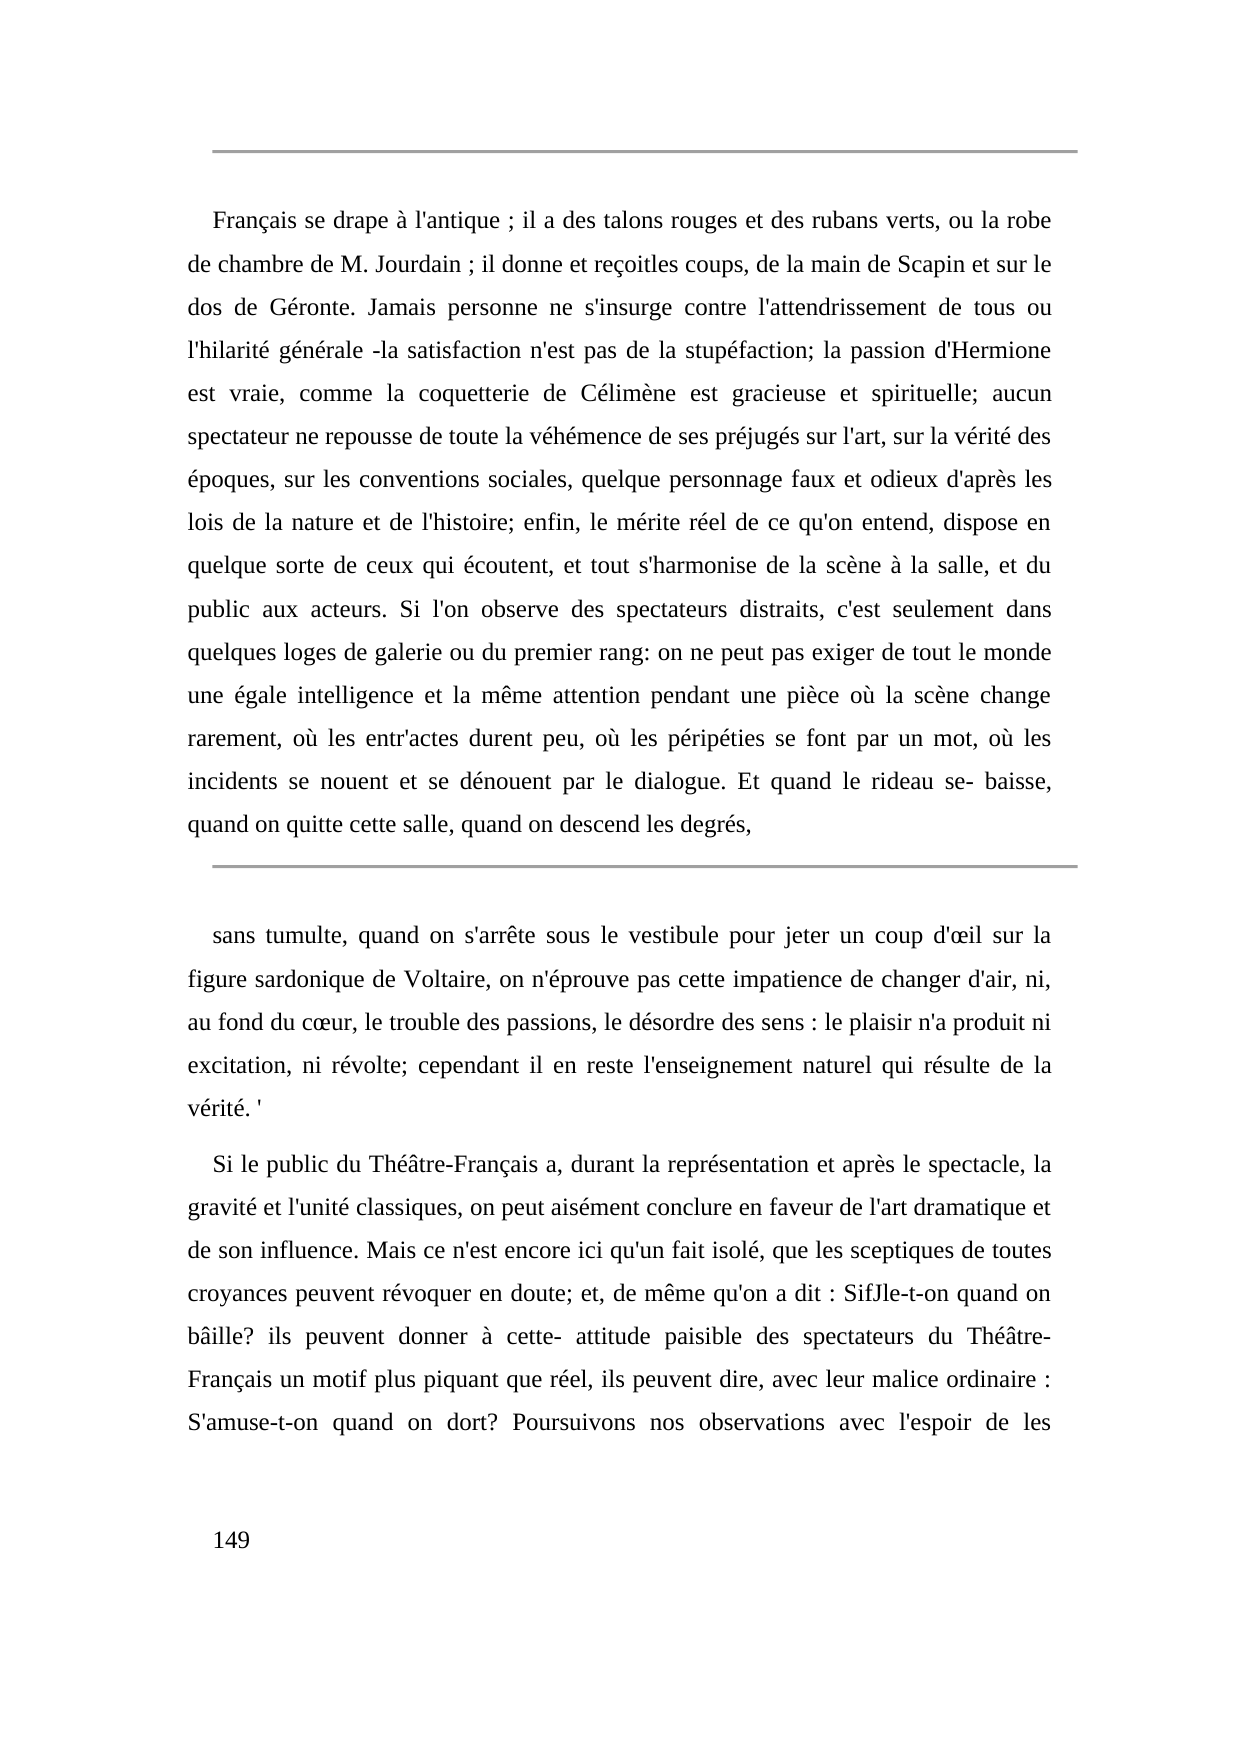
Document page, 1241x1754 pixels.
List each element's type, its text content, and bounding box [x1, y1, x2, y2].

text sans tumulte, quand on s'arrête sous le vestibule pour jeter un coup d'œil sur la figure sardonique de Voltaire, on n'éprouve pas cette impatience de changer d'air, ni, au fond du cœur, le trouble des passions, le désordre des sens : le plaisir n'a produit ni excitation, ni révolte; cependant il en reste l'enseignement naturel qui résulte de la vérité. ' [187, 921, 1053, 1122]
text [187, 1149, 1053, 1436]
text Français se drape à l'antique ; il a des talons rouges et des rubans verts, ou la robe de chambre de M. Jourdain ; il donne et reçoitles coups, de la main de Scapin et sur le dos de Géronte. Jamais personne ne s'insurge contre l'attendrissement de tous ou l'hilarité générale -la satisfaction n'est pas de la stupéfaction; la passion d'Hermione est vraie, comme la coquetterie de Célimène est gracieuse et spirituelle; aucun spectateur ne repousse de toute la véhémence de ses préjugés sur l'art, sur la vérité des époques, sur les conventions sociales, quelque personnage faux et odieux d'après les lois de la nature et de l'histoire; enfin, le mérite réel de ce qu'on entend, dispose en quelque sorte de ceux qui écoutent, et tout s'harmonise de la scène à la salle, et du public aux acteurs. Si l'on observe des spectateurs distraits, c'est seulement dans quelques loges de galerie ou du premier rang: on ne peut pas exiger de tout le monde une égale intelligence et la même attention pendant une pièce où la scène change rarement, où les entr'actes durent peu, où les péripéties se font par un mot, où les incidents se nouent et se dénouent par le dialogue. Et quand le rideau se- baisse, quand on quitte cette salle, quand on descend les degrés, [187, 206, 1053, 838]
